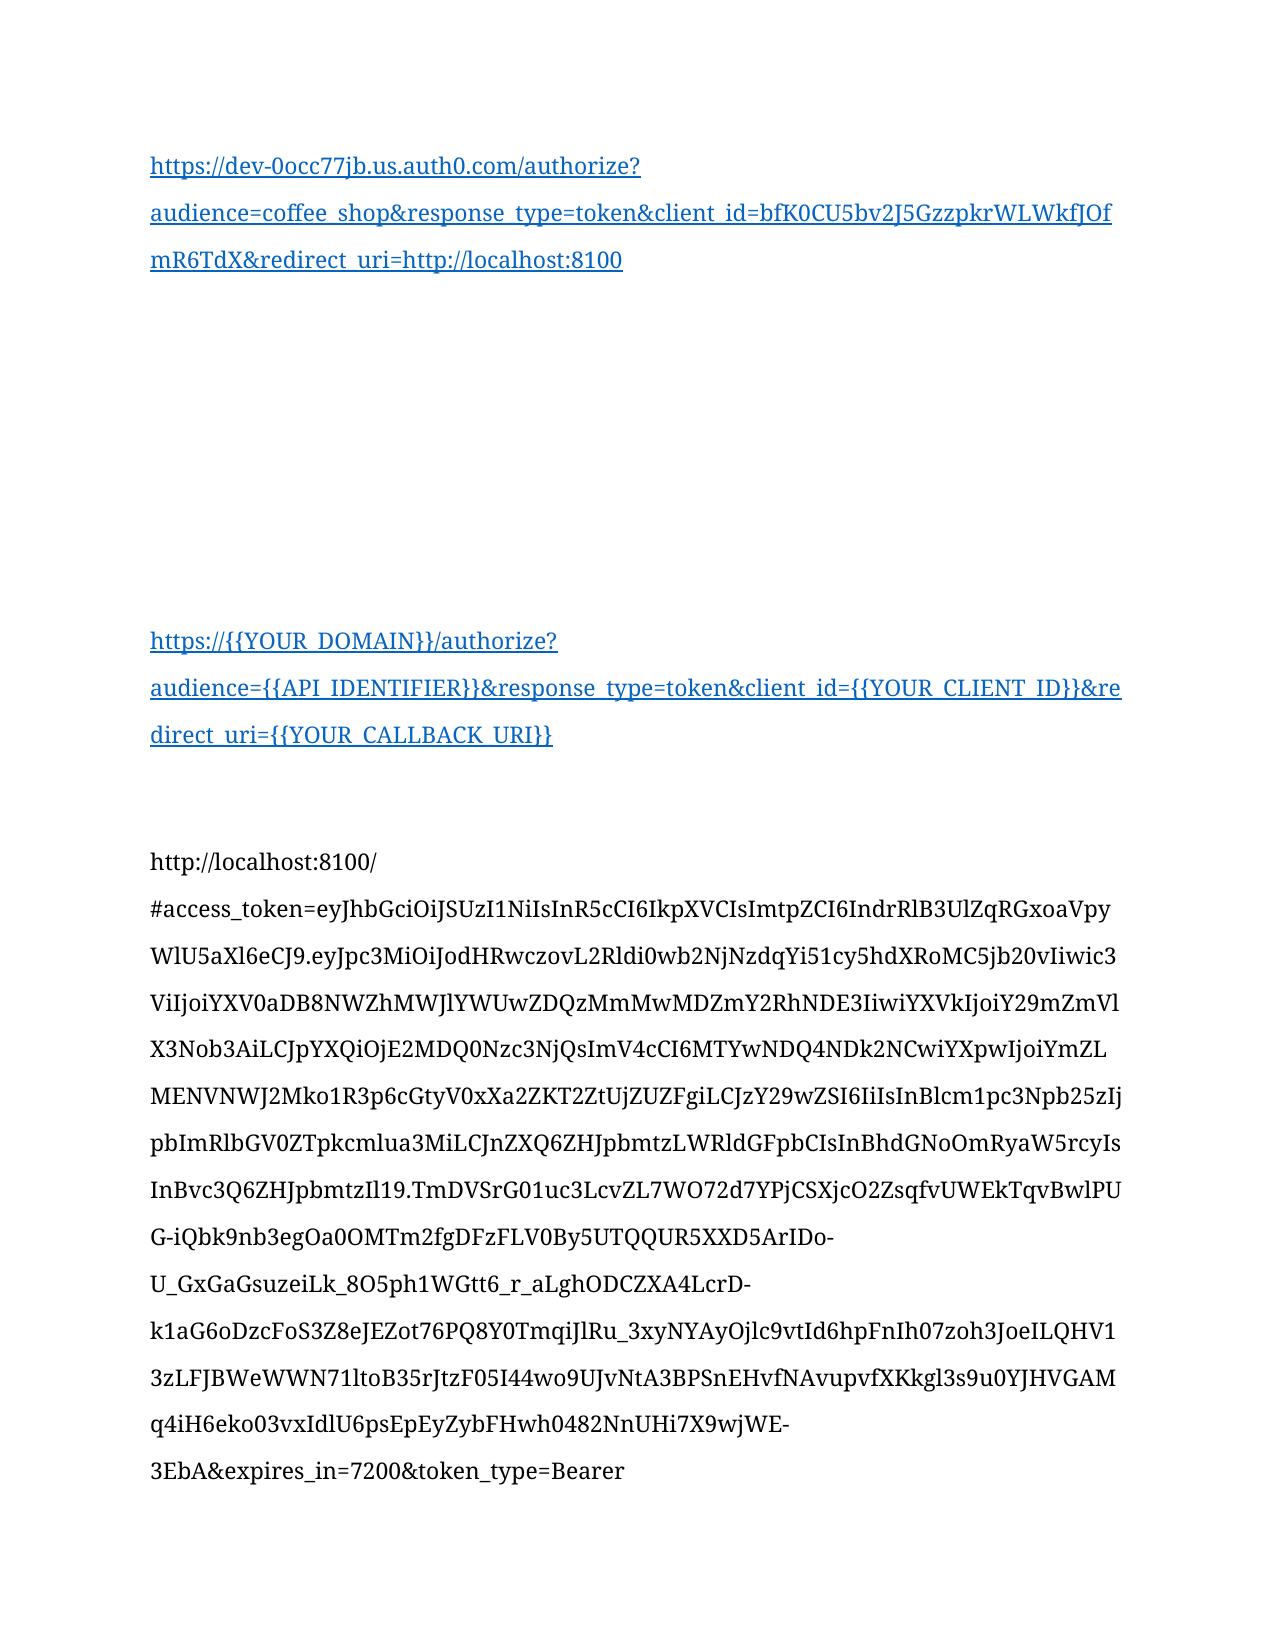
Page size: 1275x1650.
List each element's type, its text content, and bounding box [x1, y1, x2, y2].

text https://{{YOUR_DOMAIN}}/authorize?audience={{API_IDENTIFIER}}&response_type=token&client_id={{YOUR_CLIENT_ID}}&redirect_uri={{YOUR_CALLBACK_URI}} [150, 625, 1125, 750]
text http://localhost:8100/#access_token=eyJhbGciOiJSUzI1NiIsInR5cCI6IkpXVCIsImtpZCI6IndrRlB3UlZqRGxoaVpyWlU5aXl6eCJ9.eyJpc3MiOiJodHRwczovL2Rldi0wb2NjNzdqYi51cy5hdXRoMC5jb20vIiwic3ViIjoiYXV0aDB8NWZhMWJlYWUwZDQzMmMwMDZmY2RhNDE3IiwiYXVkIjoiY29mZmVlX3Nob3AiLCJpYXQiOjE2MDQ0Nzc3NjQsImV4cCI6MTYwNDQ4NDk2NCwiYXpwIjoiYmZLMENVNWJ2Mko1R3p6cGtyV0xXa2ZKT2ZtUjZUZFgiLCJzY29wZSI6IiIsInBlcm1pc3Npb25zIjpbImRlbGV0ZTpkcmlua3MiLCJnZXQ6ZHJpbmtzLWRldGFpbCIsInBhdGNoOmRyaW5rcyIsInBvc3Q6ZHJpbmtzIl19.TmDVSrG01uc3LcvZL7WO72d7YPjCSXjcO2ZsqfvUWEkTqvBwlPUG-iQbk9nb3egOa0OMTm2fgDFzFLV0By5UTQQUR5XXD5ArIDo-U_GxGaGsuzeiLk_8O5ph1WGtt6_r_aLghODCZXA4LcrD-k1aG6oDzcFoS3Z8eJEZot76PQ8Y0TmqiJlRu_3xyNYAyOjlc9vtId6hpFnIh07zoh3JoeILQHV13zLFJBWeWWN71ltoB35rJtzF05I44wo9UJvNtA3BPSnEHvfNAvupvfXKkgl3s9u0YJHVGAMq4iH6eko03vxIdlU6psEpEyZybFHwh0482NnUHi7X9wjWE-3EbA&expires_in=7200&token_type=Bearer [150, 846, 1125, 1486]
text https://dev-0occ77jb.us.auth0.com/authorize?audience=coffee_shop&response_type=token&client_id=bfK0CU5bv2J5GzzpkrWLWkfJOfmR6TdX&redirect_uri=http://localhost:8100 [150, 150, 1125, 275]
